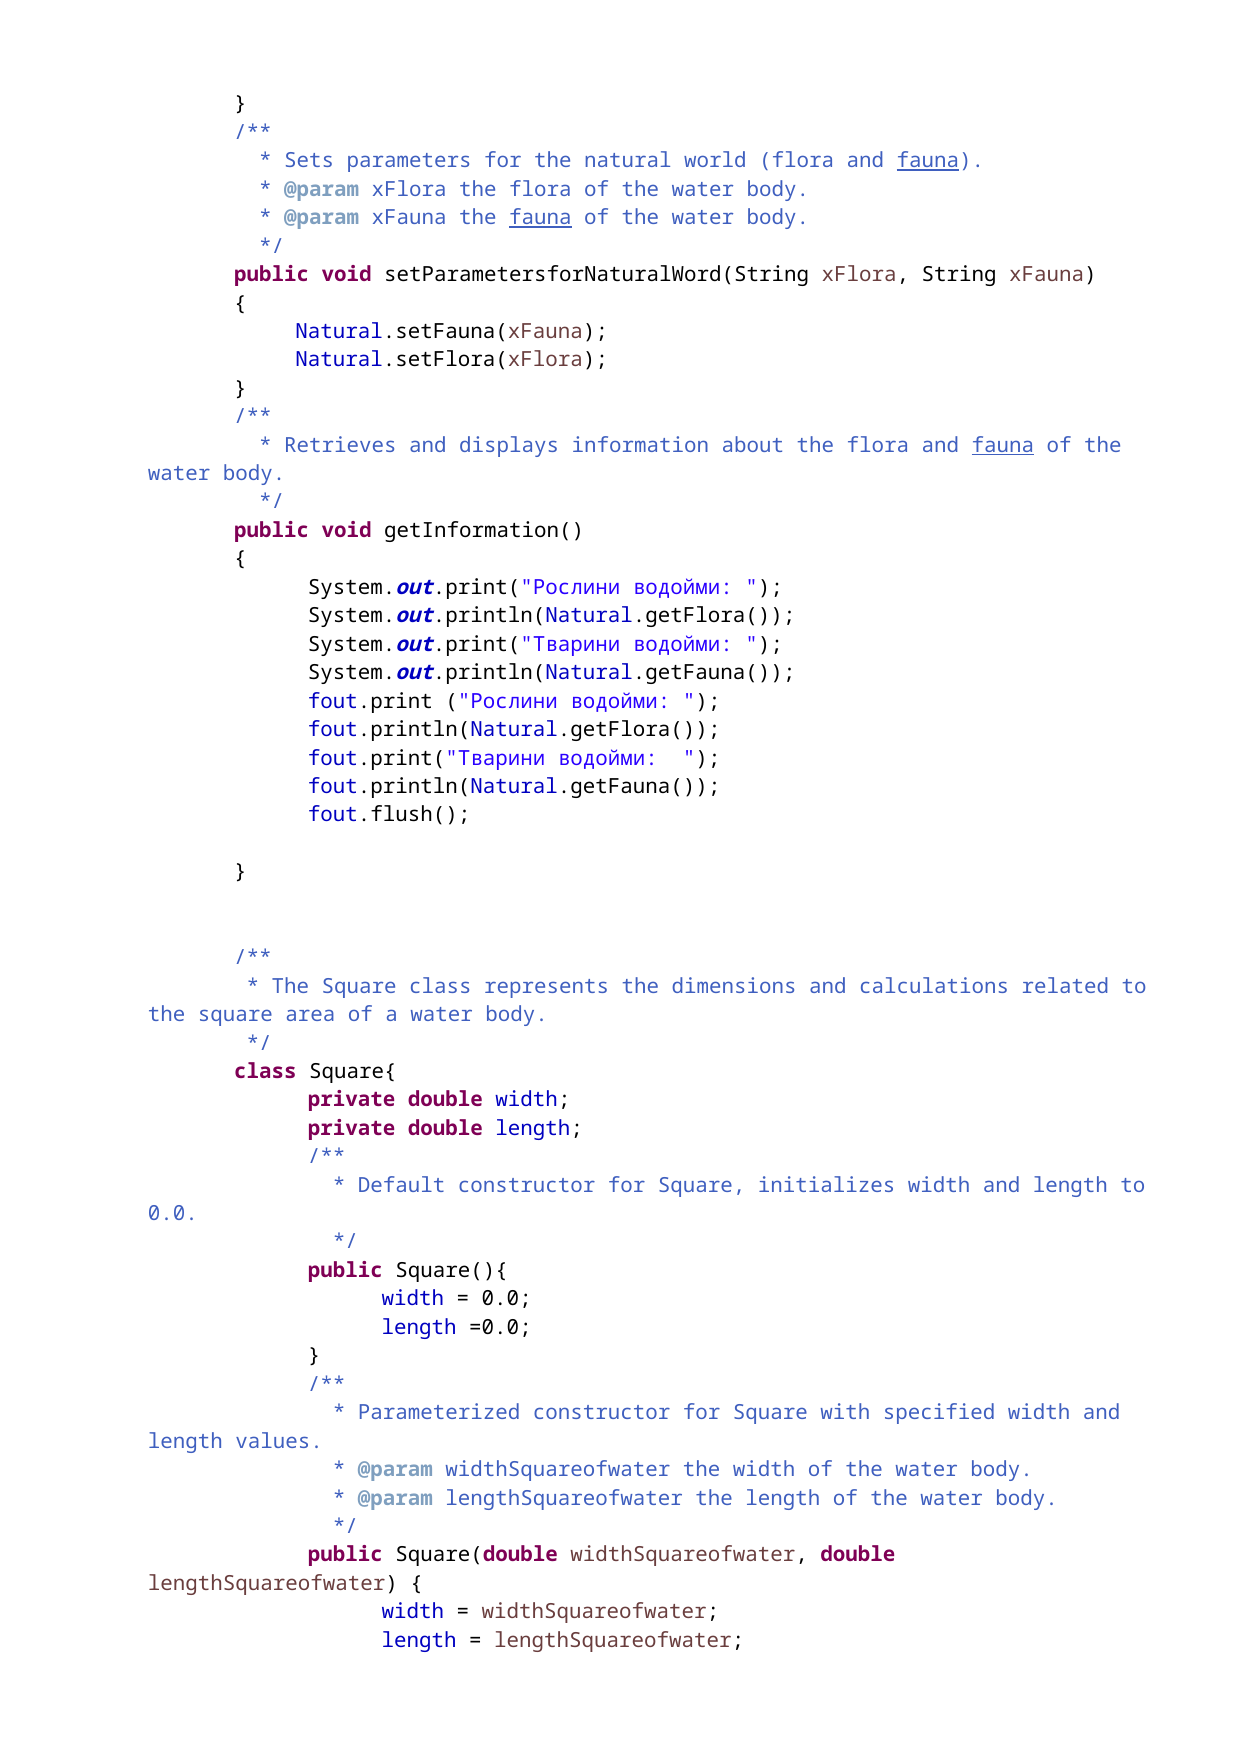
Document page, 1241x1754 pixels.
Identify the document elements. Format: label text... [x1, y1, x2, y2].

text public void setParametersforNaturalWord(String xFlora, String xFauna) [148, 259, 1152, 288]
text width = 0.0; [148, 1283, 1152, 1312]
text /** [148, 401, 1152, 430]
text Natural.setFauna(xFauna); [148, 316, 1152, 344]
text System.out.print("Тварини водойми: "); [148, 629, 1152, 657]
text public void getInformation() [148, 515, 1152, 543]
text length =0.0; [148, 1312, 1152, 1340]
text * Default constructor for Square, initializes width and length to 0.0. [148, 1170, 1152, 1227]
text } [148, 373, 1152, 401]
text public Square(){ [148, 1255, 1152, 1283]
text public Square(double widthSquareofwater, double lengthSquareofwater) { [148, 1539, 1152, 1596]
text private double length; [148, 1113, 1152, 1141]
text */ [148, 231, 1152, 259]
text private double width; [148, 1084, 1152, 1113]
text System.out.println(Natural.getFlora()); [148, 600, 1152, 629]
text { [148, 288, 1152, 316]
text */ [148, 487, 1152, 515]
text } [148, 856, 1152, 885]
text * Sets parameters for the natural world (flora and fauna). [148, 145, 1152, 174]
text System.out.println(Natural.getFauna()); [148, 657, 1152, 686]
text */ [148, 1028, 1152, 1056]
text * The Square class represents the dimensions and calculations related to the square area of a water body. [148, 971, 1152, 1028]
text /** [148, 1141, 1152, 1170]
text fout.print("Тварини водойми: "); [148, 743, 1152, 771]
text /** [148, 1369, 1152, 1397]
text /** [148, 942, 1152, 971]
text * Parameterized constructor for Square with specified width and length values. [148, 1397, 1152, 1454]
text fout.flush(); [148, 799, 1152, 828]
text fout.println(Natural.getFlora()); [148, 714, 1152, 743]
text * @param xFauna the fauna of the water body. [148, 202, 1152, 231]
text */ [148, 1227, 1152, 1255]
text width = widthSquareofwater; [148, 1596, 1152, 1625]
text * @param widthSquareofwater the width of the water body. [148, 1454, 1152, 1483]
text class Square{ [148, 1056, 1152, 1084]
text */ [148, 1511, 1152, 1539]
text * @param xFlora the flora of the water body. [148, 174, 1152, 202]
text fout.println(Natural.getFauna()); [148, 771, 1152, 799]
text } [148, 1340, 1152, 1369]
text * @param lengthSquareofwater the length of the water body. [148, 1483, 1152, 1511]
text } [148, 88, 1152, 117]
text System.out.print("Рослини водойми: "); [148, 572, 1152, 600]
text fout.print ("Рослини водойми: "); [148, 686, 1152, 714]
text * Retrieves and displays information about the flora and fauna of the water body. [148, 430, 1152, 487]
text Natural.setFlora(xFlora); [148, 344, 1152, 373]
text { [148, 543, 1152, 572]
text length = lengthSquareofwater; [148, 1625, 1152, 1653]
text /** [148, 117, 1152, 145]
